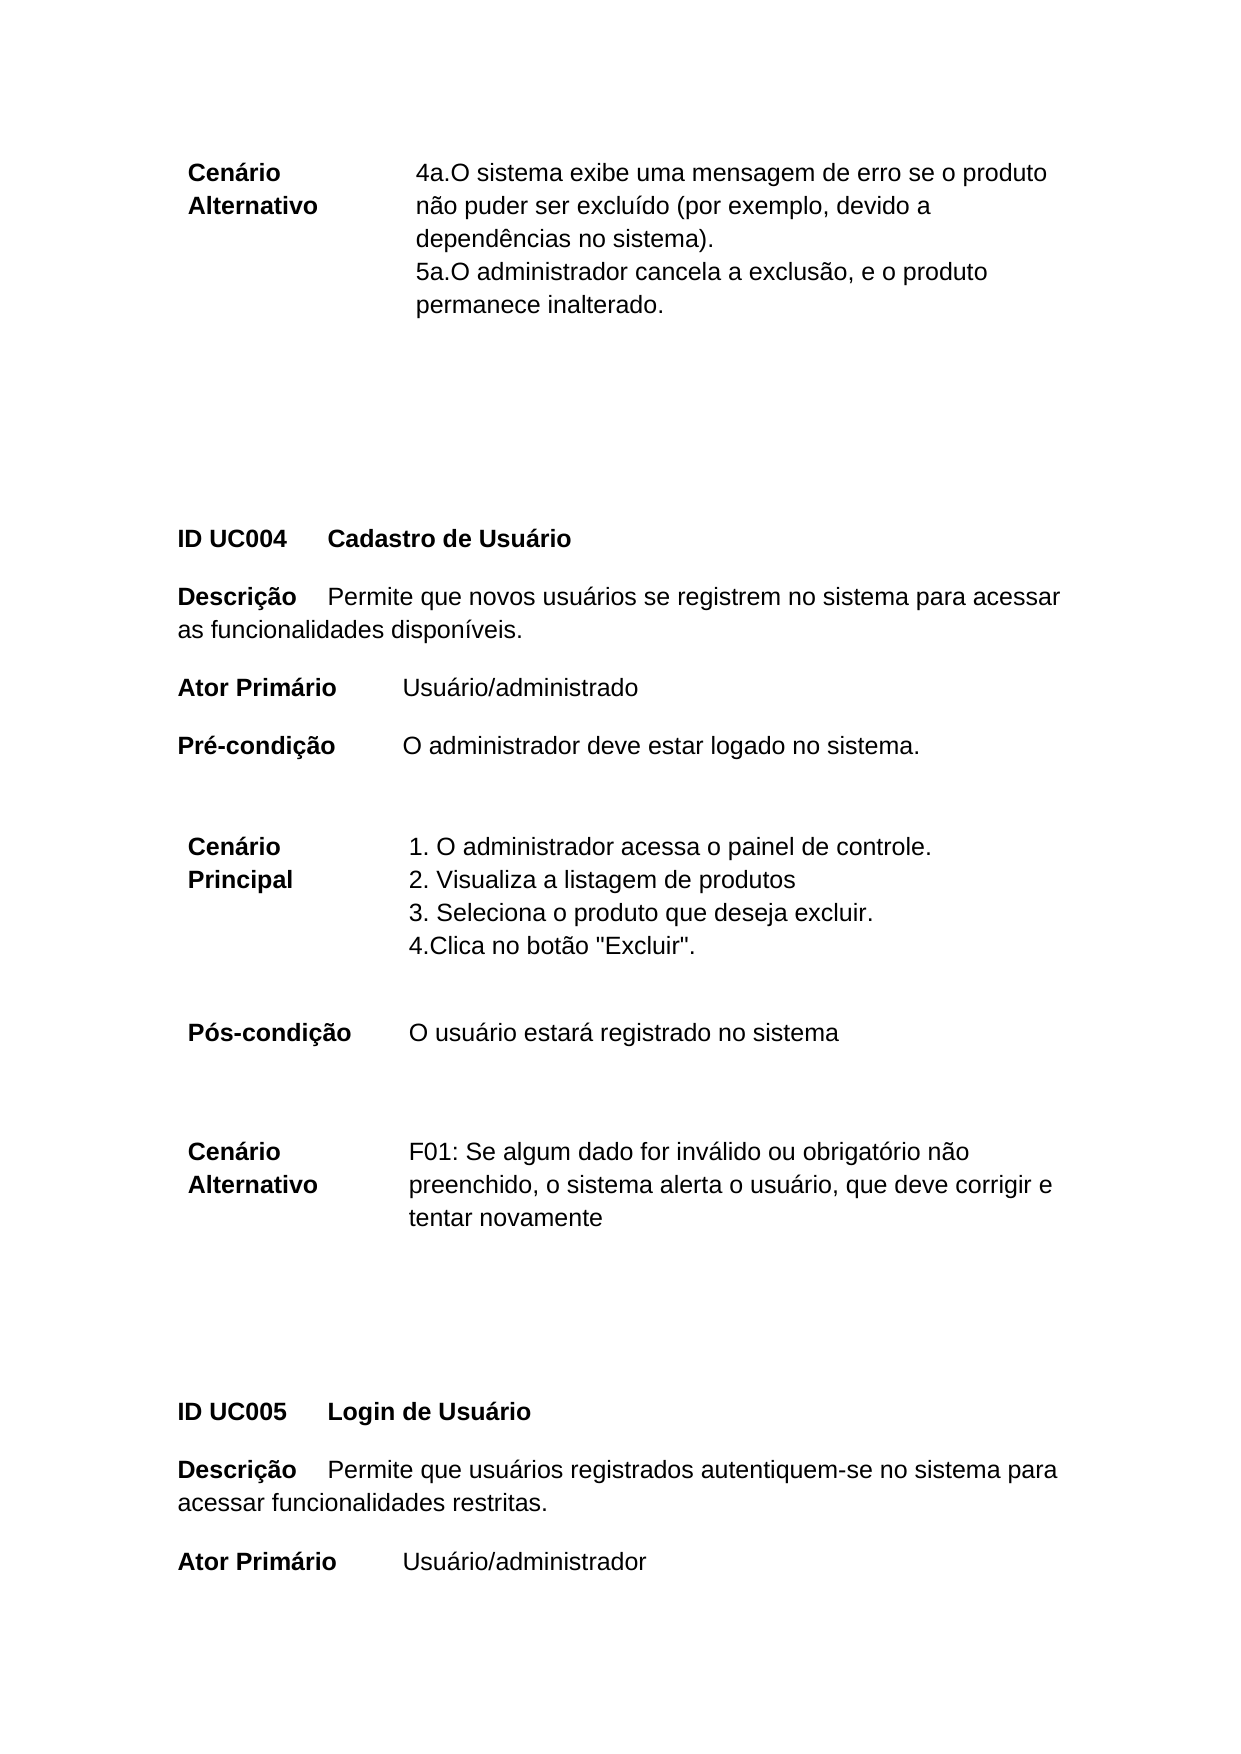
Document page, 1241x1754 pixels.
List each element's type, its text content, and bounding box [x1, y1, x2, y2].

table_header 4a.O sistema exibe uma mensagem de erro se o produto não puder ser excluído (por exemplo, devido a dependências no sistema). 5a.O administrador cancela a exclusão, e o produto permanece inalterado. [405, 148, 1071, 499]
text Descrição Permite que novos usuários se registrem no sistema para acessar as funcionalidades disponíveis. [177, 582, 1063, 643]
table_header O usuário estará registrado no sistema [398, 1007, 1072, 1061]
text Ator Primário Usuário/administrado [177, 673, 1063, 701]
table_header F01: Se algum dado for inválido ou obrigatório não preenchido, o sistema alerta o usuário, que deve corrigir e tentar novamente [398, 1127, 1072, 1246]
text Pré-condição O administrador deve estar logado no sistema. [177, 731, 1063, 759]
text ID UC005 Login de Usuário [177, 1397, 1063, 1426]
text Ator Primário Usuário/administrador [177, 1546, 1063, 1575]
text ID UC004 Cadastro de Usuário [177, 524, 1063, 552]
table_header Cenário Principal [177, 822, 398, 974]
table_header Cenário Alternativo [177, 148, 405, 499]
table_header 1. O administrador acessa o painel de controle. 2. Visualiza a listagem de produtos 3. Seleciona o produto que deseja excluir. 4.Clica no botão "Excluir". [398, 822, 1072, 974]
table_header Cenário Alternativo [177, 1127, 398, 1246]
table_header Pós-condição [177, 1007, 398, 1061]
text Descrição Permite que usuários registrados autentiquem-se no sistema para acessar funcionalidades restritas. [177, 1455, 1063, 1517]
